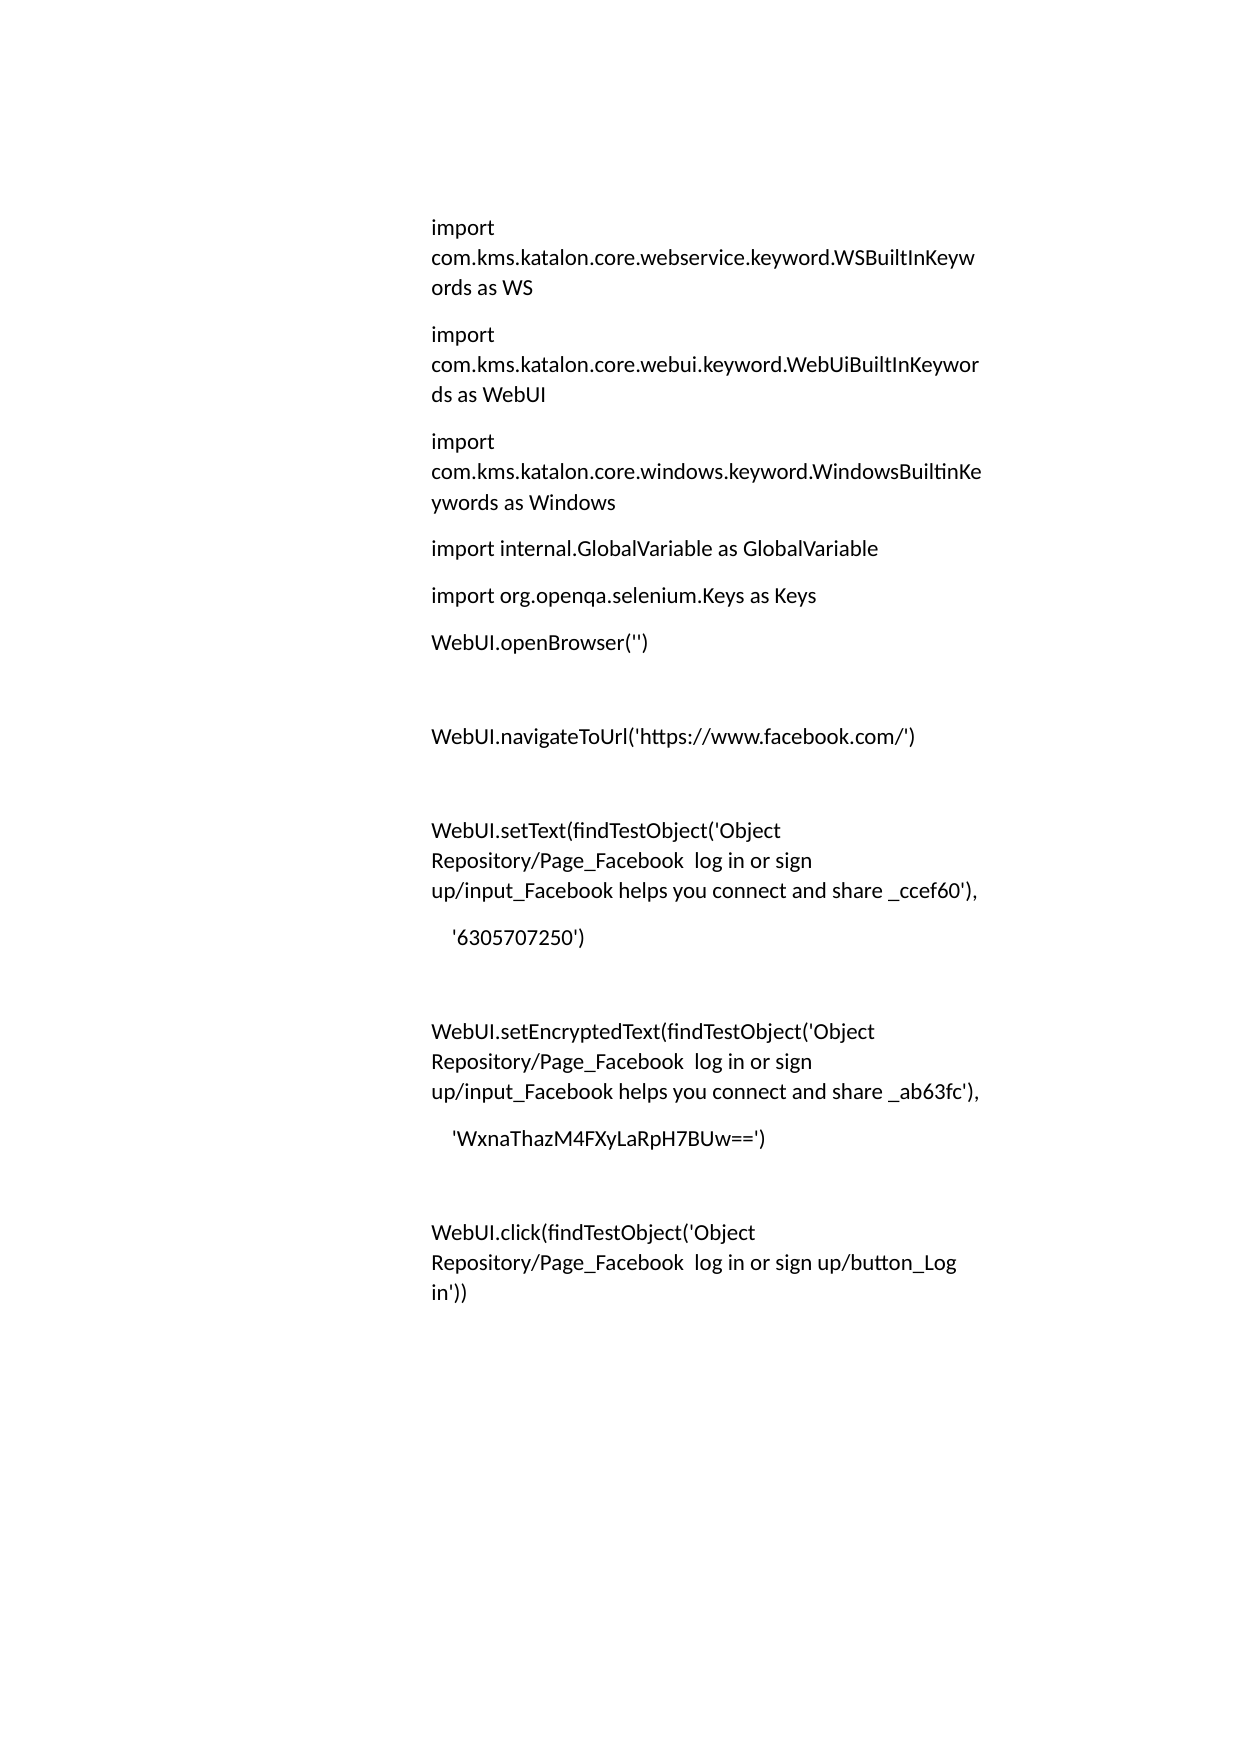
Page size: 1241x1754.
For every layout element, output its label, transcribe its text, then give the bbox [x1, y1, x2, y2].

text WebUI.setEncryptedText(findTestObject('Object Repository/Page_Facebook log in or sign up/input_Facebook helps you connect and share _ab63fc'), [431, 1017, 986, 1105]
text 'WxnaThazM4FXyLaRpH7BUw==') [431, 1124, 986, 1152]
text WebUI.setText(findTestObject('Object Repository/Page_Facebook log in or sign up/input_Facebook helps you connect and share _ccef60'), [431, 816, 986, 904]
text import internal.GlobalVariable as GlobalVariable [431, 534, 986, 562]
text WebUI.openBrowser('') [431, 628, 986, 656]
text import com.kms.katalon.core.webui.keyword.WebUiBuiltInKeywords as WebUI [431, 320, 986, 408]
text WebUI.navigateToUrl('https://www.facebook.com/') [431, 722, 986, 750]
text WebUI.click(findTestObject('Object Repository/Page_Facebook log in or sign up/button_Log in')) [431, 1218, 986, 1306]
text '6305707250') [431, 923, 986, 951]
text import com.kms.katalon.core.windows.keyword.WindowsBuiltinKeywords as Windows [431, 427, 986, 516]
text import org.openqa.selenium.Keys as Keys [431, 581, 986, 609]
text import com.kms.katalon.core.webservice.keyword.WSBuiltInKeywords as WS [431, 213, 986, 301]
